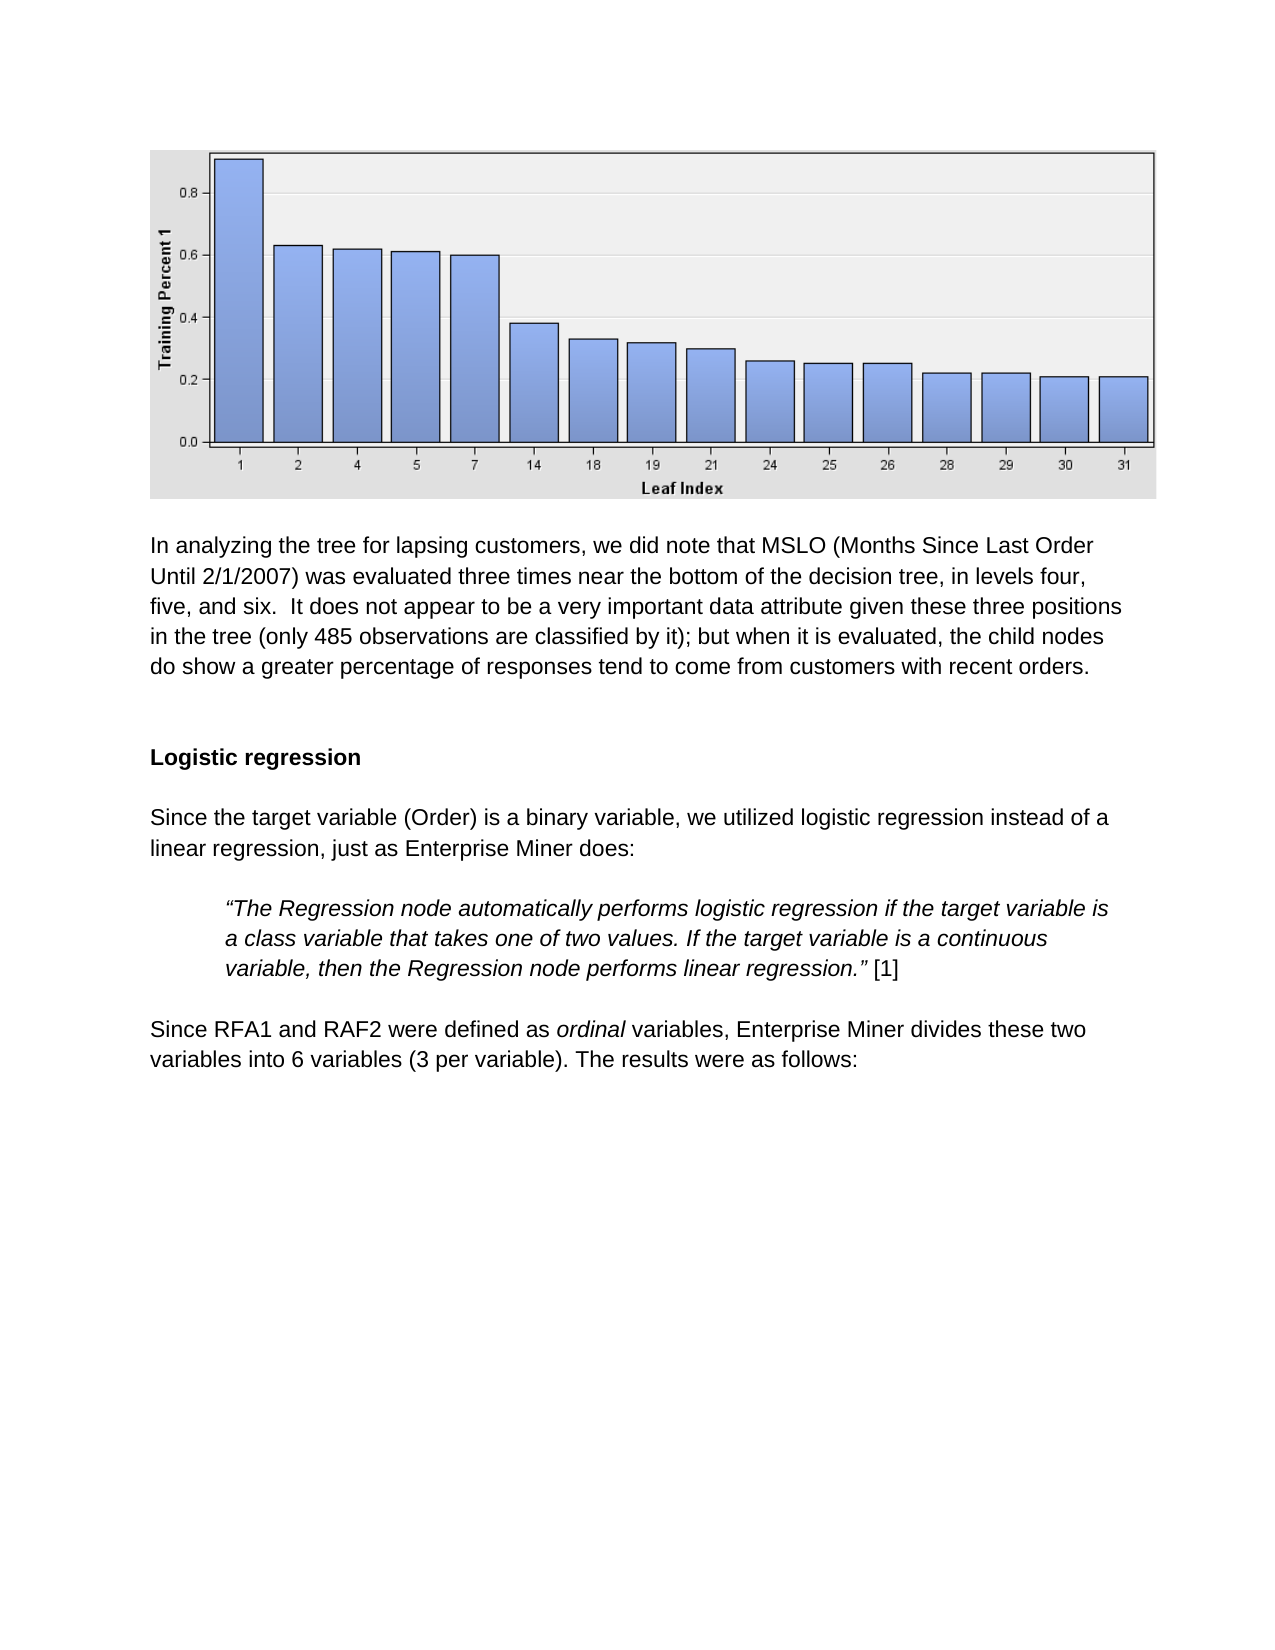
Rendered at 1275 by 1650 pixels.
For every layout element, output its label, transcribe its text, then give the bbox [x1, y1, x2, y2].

text In analyzing the tree for lapsing customers, we did note that MSLO (Months Since Last Order Until 2/1/2007) was evaluated three times near the bottom of the decision tree, in levels four, five, and six. It does not appear to be a very important data attribute given these three positions in the tree (only 485 observations are classified by it); but when it is evaluated, the child nodes do show a greater percentage of responses tend to come from customers with recent orders. [150, 532, 1125, 680]
text “The Regression node automatically performs logistic regression if the target variable is a class variable that takes one of two values. If the target variable is a continuous variable, then the Regression node performs linear regression.” [1] [225, 895, 1125, 982]
text Logistic regression [150, 744, 1125, 770]
text Since the target variable (Order) is a binary variable, we utilized logistic regression instead of a linear regression, just as Enterprise Miner does: [150, 804, 1125, 861]
picture [150, 150, 1157, 499]
text Since RFA1 and RAF2 were defined as ordinal variables, Enterprise Miner divides these two variables into 6 variables (3 per variable). The results were as follows: [150, 1016, 1125, 1072]
